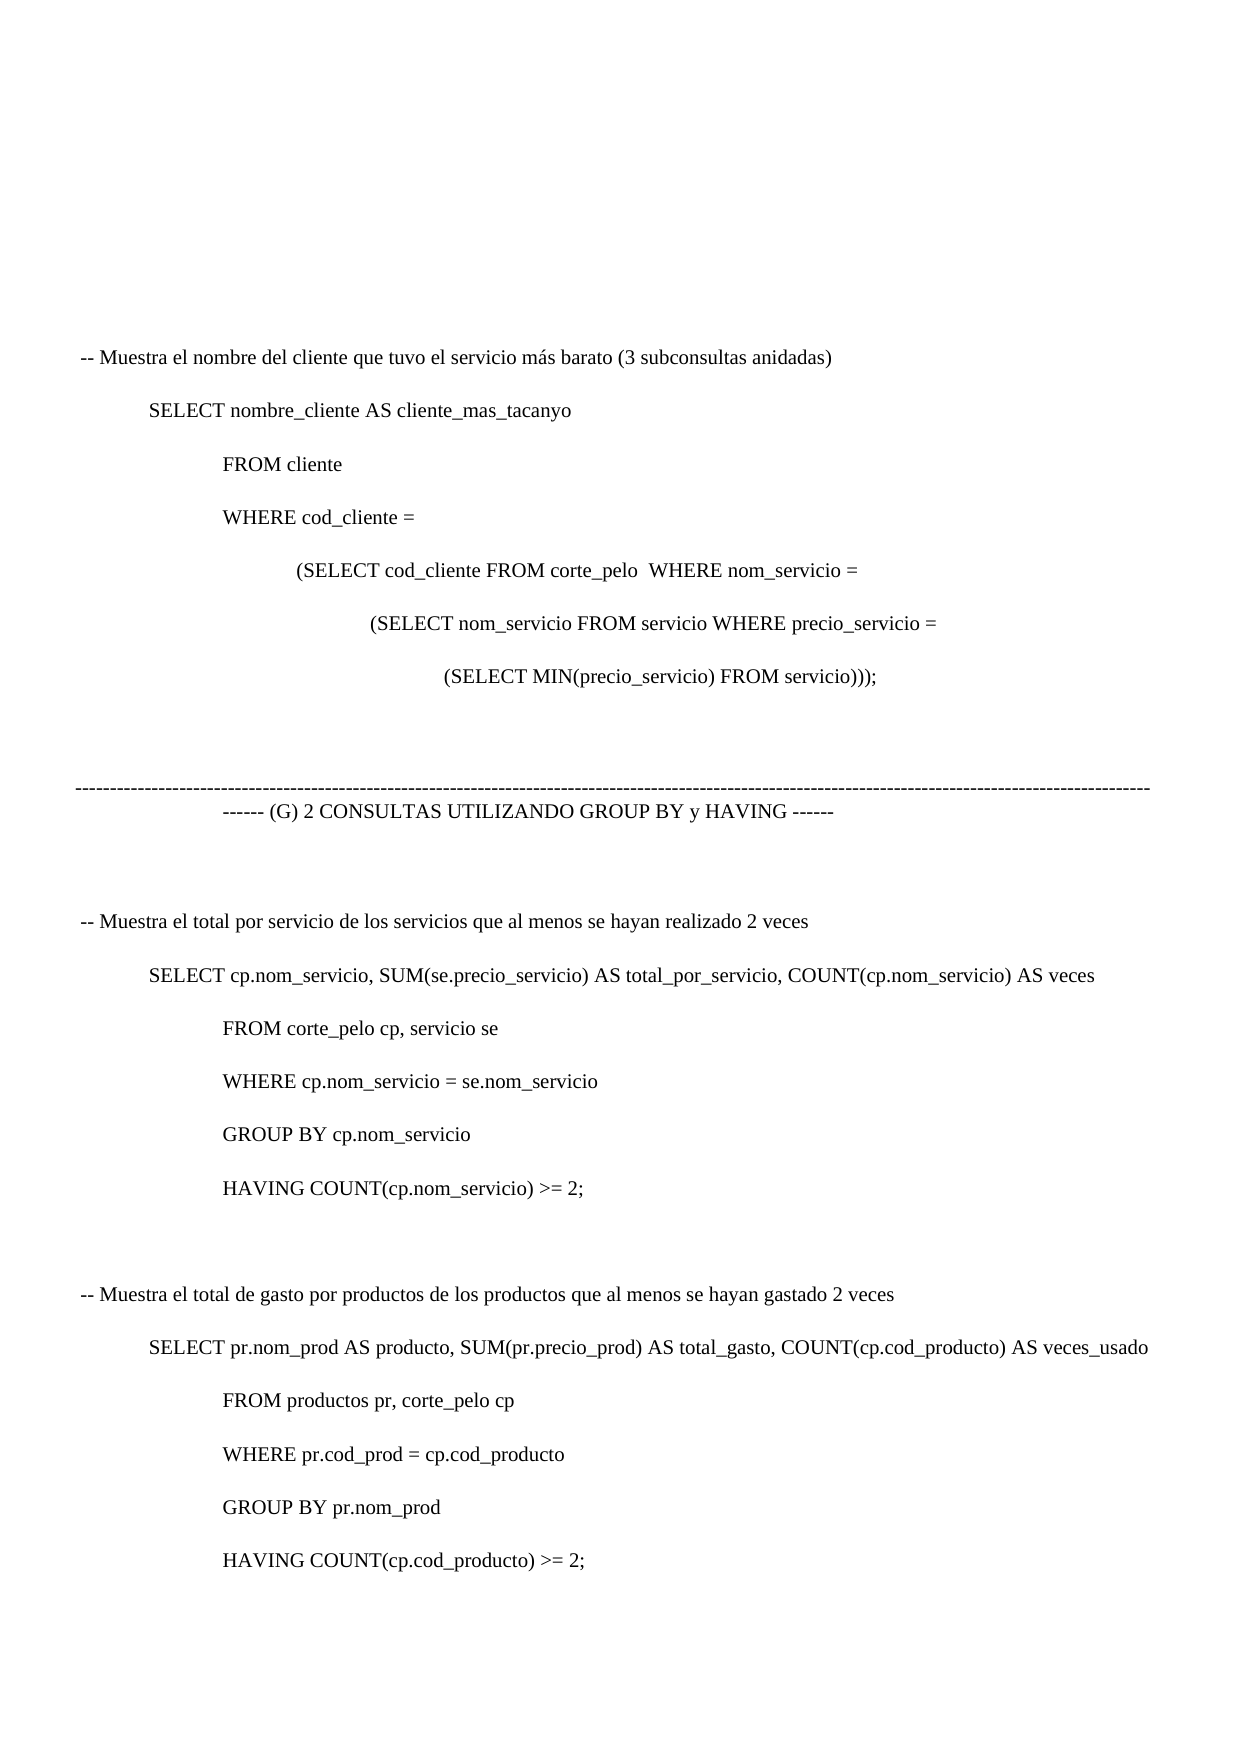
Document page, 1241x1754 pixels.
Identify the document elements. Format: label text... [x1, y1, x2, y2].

text -- Muestra el total de gasto por productos de los productos que al menos se hayan gastado 2 veces [75, 1282, 1165, 1306]
text FROM productos pr, corte_pelo cp [75, 1388, 1165, 1412]
text GROUP BY cp.nom_servicio [75, 1122, 1165, 1146]
text GROUP BY pr.nom_prod [75, 1495, 1165, 1519]
text WHERE cod_cliente = [75, 505, 1165, 529]
text WHERE pr.cod_prod = cp.cod_producto [75, 1442, 1165, 1466]
text FROM corte_pelo cp, servicio se [75, 1016, 1165, 1040]
text FROM cliente [75, 452, 1165, 476]
text (SELECT nom_servicio FROM servicio WHERE precio_servicio = [75, 611, 1165, 635]
text -- Muestra el nombre del cliente que tuvo el servicio más barato (3 subconsultas anidadas) [75, 345, 1165, 369]
text (SELECT MIN(precio_servicio) FROM servicio))); [75, 664, 1165, 688]
text HAVING COUNT(cp.nom_servicio) >= 2; [75, 1176, 1165, 1199]
text SELECT cp.nom_servicio, SUM(se.precio_servicio) AS total_por_servicio, COUNT(cp.nom_servicio) AS veces [75, 963, 1165, 987]
text WHERE cp.nom_servicio = se.nom_servicio [75, 1069, 1165, 1093]
text SELECT pr.nom_prod AS producto, SUM(pr.precio_prod) AS total_gasto, COUNT(cp.cod_producto) AS veces_usado [75, 1335, 1165, 1359]
text -- Muestra el total por servicio de los servicios que al menos se hayan realizado 2 veces [75, 909, 1165, 933]
text (SELECT cod_cliente FROM corte_pelo WHERE nom_servicio = [75, 558, 1165, 582]
text HAVING COUNT(cp.cod_producto) >= 2; [75, 1548, 1165, 1572]
text SELECT nombre_cliente AS cliente_mas_tacanyo [75, 398, 1165, 422]
text ----------------------------------------------------------------------------------------------------------------------------------------------------------- ------ (G) 2 CONSULTAS UTILIZANDO GROUP BY y HAVING ------ [75, 775, 1165, 823]
